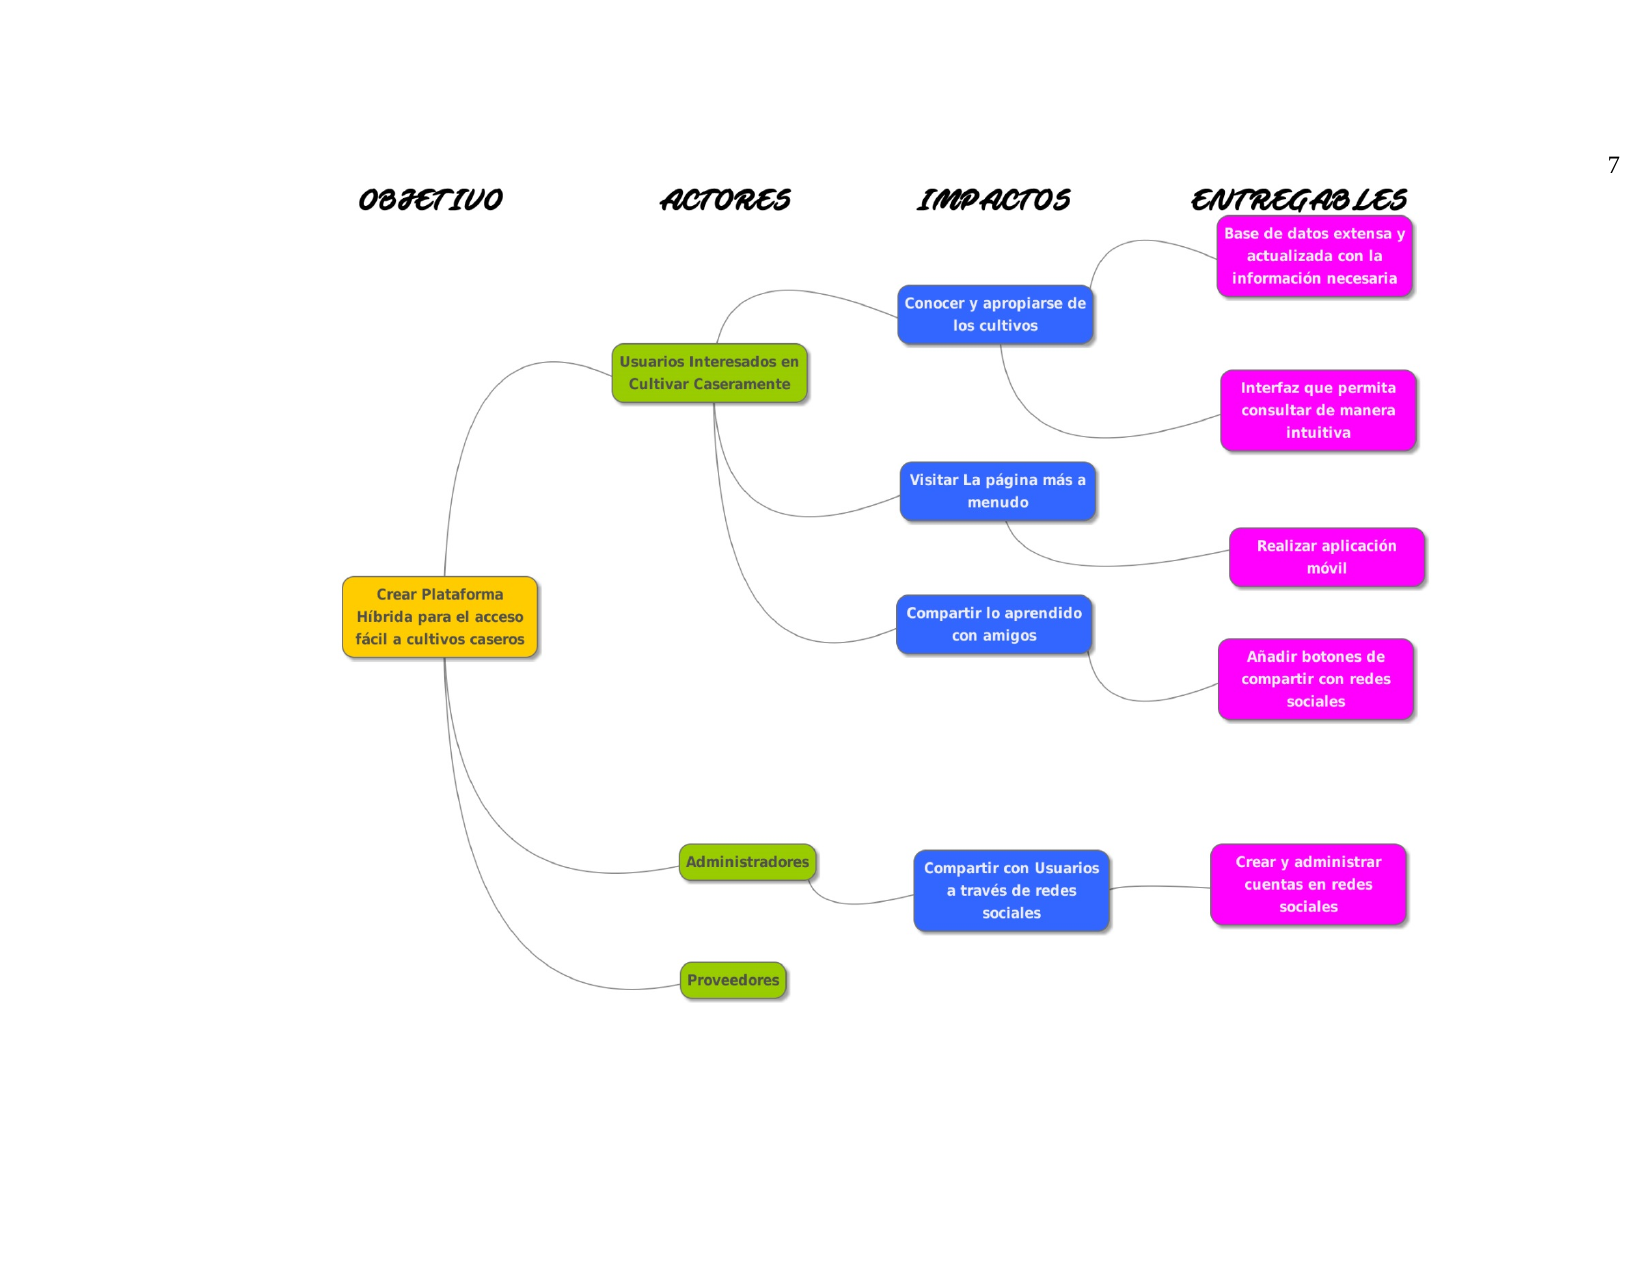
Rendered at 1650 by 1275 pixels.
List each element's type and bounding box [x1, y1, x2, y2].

picture [239, 178, 1484, 1003]
